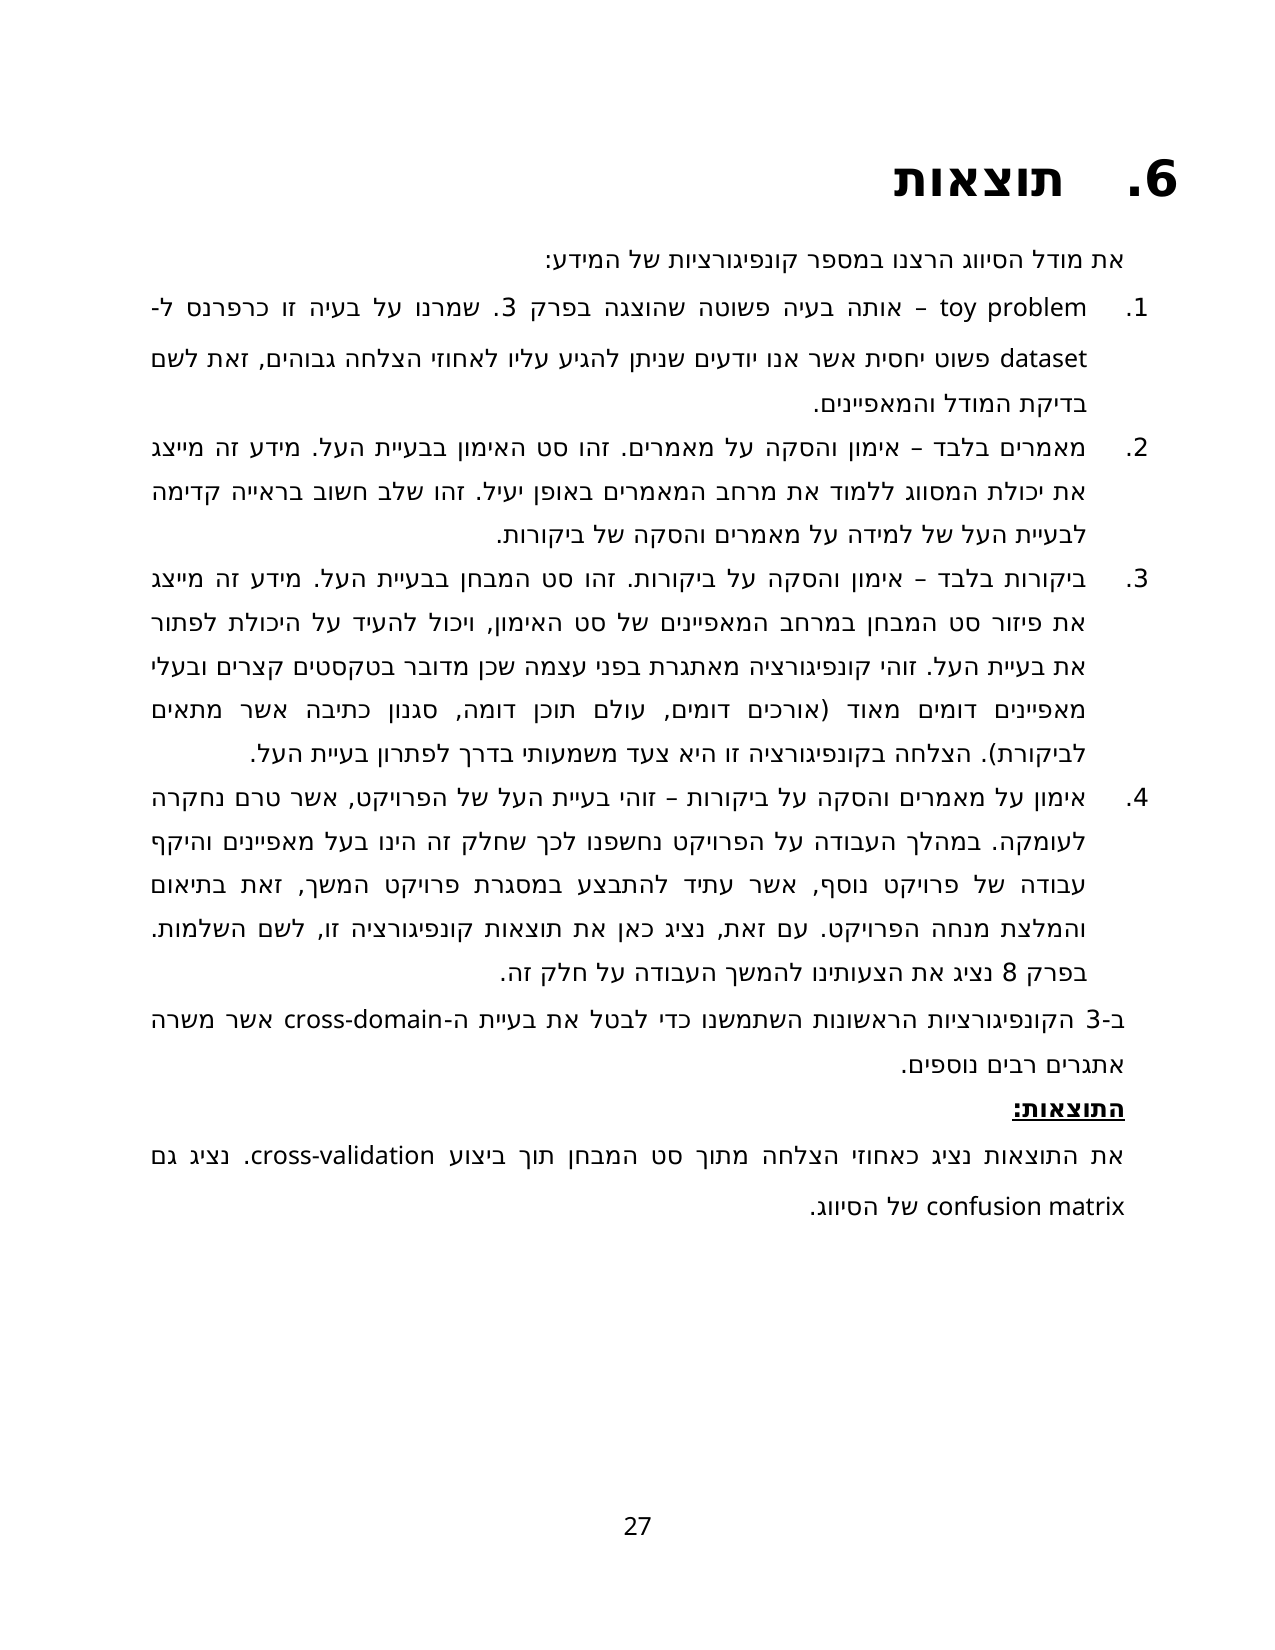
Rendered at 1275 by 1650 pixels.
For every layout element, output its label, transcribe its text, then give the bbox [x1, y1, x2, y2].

text התוצאות: [150, 1094, 1125, 1123]
subtitle תוצאות [150, 150, 1125, 208]
list ביקורות בלבד – אימון והסקה על ביקורות. זהו סט המבחן בבעיית העל. מידע זה מייצג את פיזור סט המבחן במרחב המאפיינים של סט האימון, ויכול להעיד על היכולת לפתור את בעיית העל. זוהי קונפיגורציה מאתגרת בפני עצמה שכן מדובר בטקסטים קצרים ובעלי מאפיינים דומים מאוד (אורכים דומים, עולם תוכן דומה, סגנון כתיבה אשר מתאים לביקורת). הצלחה בקונפיגורציה זו היא צעד משמעותי בדרך לפתרון בעיית העל. [150, 564, 1125, 768]
list toy problem – אותה בעיה פשוטה שהוצגה בפרק ‏3. שמרנו על בעיה זו כרפרנס ל-dataset פשוט יחסית אשר אנו יודעים שניתן להגיע עליו לאחוזי הצלחה גבוהים, זאת לשם בדיקת המודל והמאפיינים. [150, 289, 1125, 418]
text את התוצאות נציג כאחוזי הצלחה מתוך סט המבחן תוך ביצוע cross-validation. נציג גם confusion matrix של הסיווג. [150, 1138, 1125, 1223]
text ב-3 הקונפיגורציות הראשונות השתמשנו כדי לבטל את בעיית ה-cross-domain אשר משרה אתגרים רבים נוספים. [150, 1002, 1125, 1079]
text את מודל הסיווג הרצנו במספר קונפיגורציות של המידע: [150, 246, 1125, 275]
list מאמרים בלבד – אימון והסקה על מאמרים. זהו סט האימון בבעיית העל. מידע זה מייצג את יכולת המסווג ללמוד את מרחב המאמרים באופן יעיל. זהו שלב חשוב בראייה קדימה לבעיית העל של למידה על מאמרים והסקה של ביקורות. [150, 433, 1125, 549]
list אימון על מאמרים והסקה על ביקורות – זוהי בעיית העל של הפרויקט, אשר טרם נחקרה לעומקה. במהלך העבודה על הפרויקט נחשפנו לכך שחלק זה הינו בעל מאפיינים והיקף עבודה של פרויקט נוסף, אשר עתיד להתבצע במסגרת פרויקט המשך, זאת בתיאום והמלצת מנחה הפרויקט. עם זאת, נציג כאן את תוצאות קונפיגורציה זו, לשם השלמות. בפרק ‏8 נציג את הצעותינו להמשך העבודה על חלק זה. [150, 783, 1125, 987]
